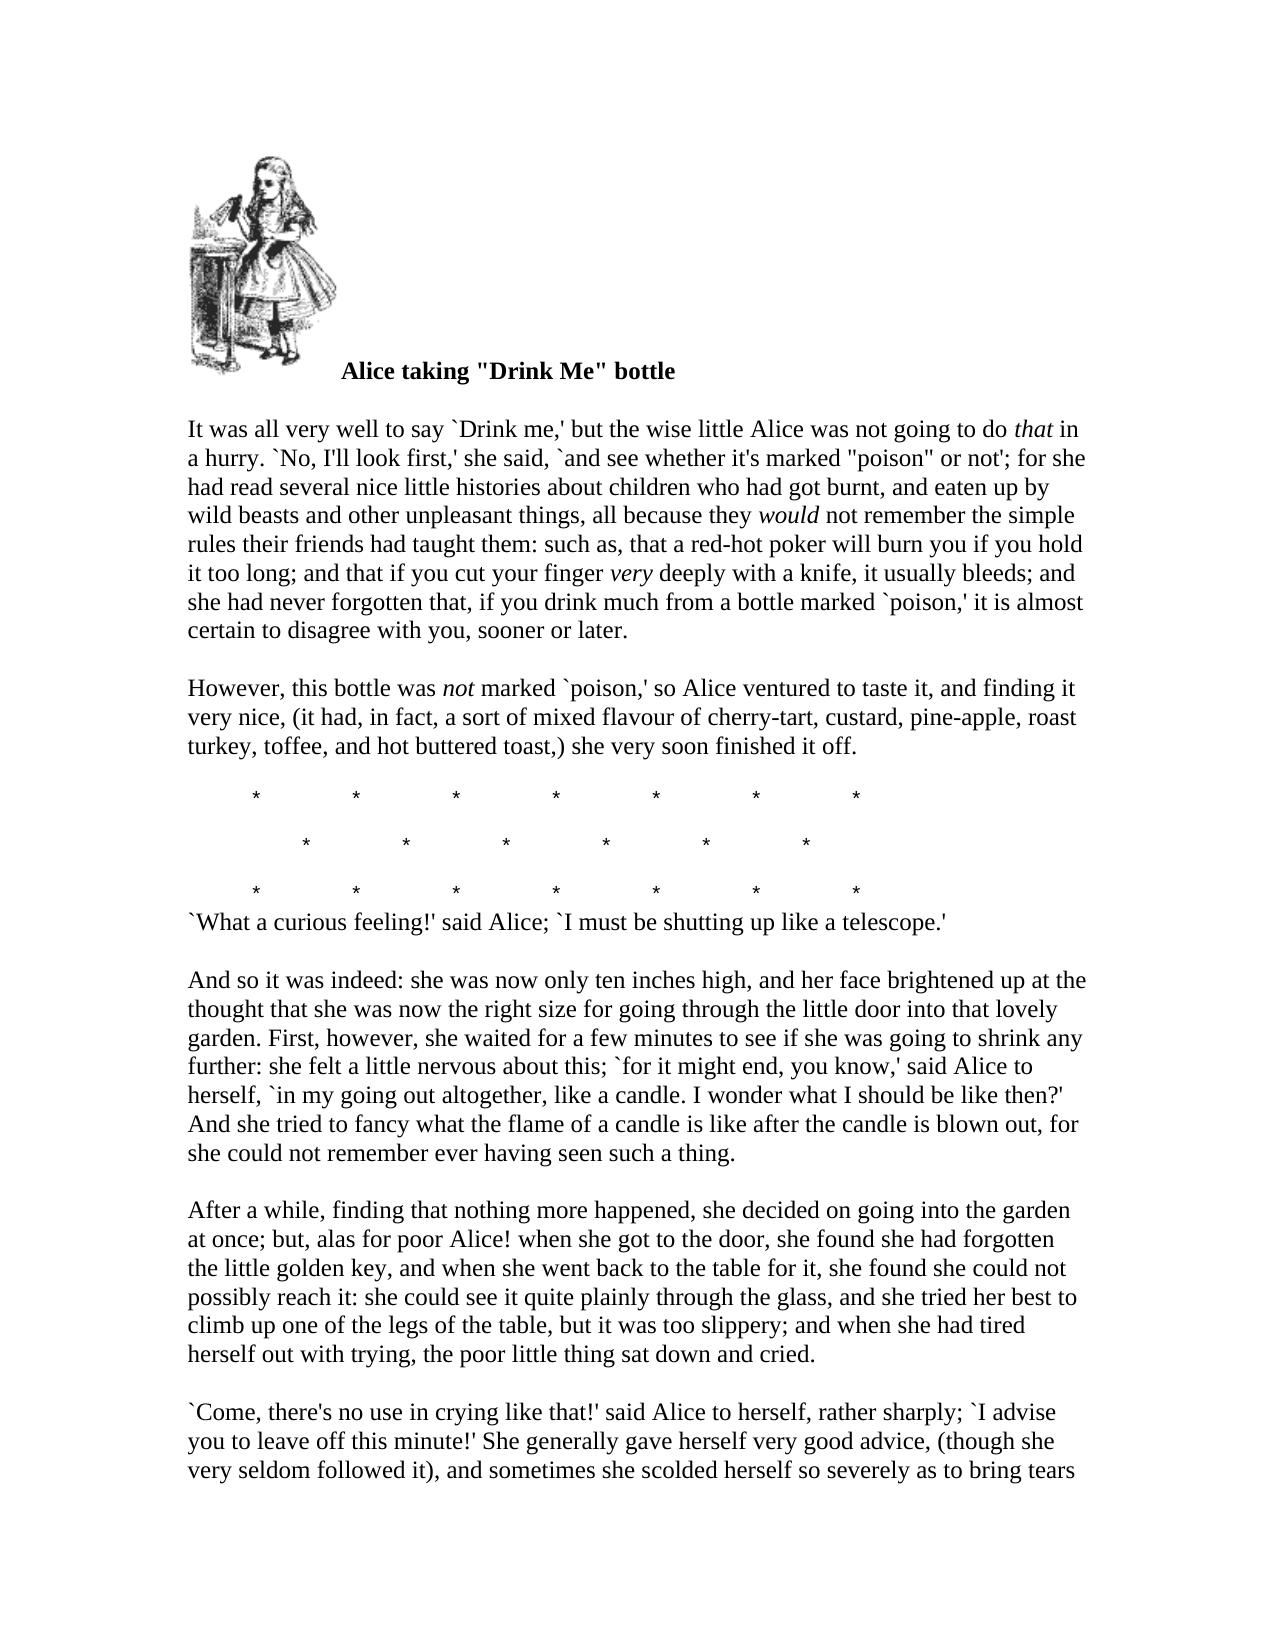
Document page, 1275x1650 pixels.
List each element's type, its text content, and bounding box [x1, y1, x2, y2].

text After a while, finding that nothing more happened, she decided on going into the garden at once; but, alas for poor Alice! when she got to the door, she found she had forgotten the little golden key, and when she went back to the table for it, she found she could not possibly reach it: she could see it quite plainly through the glass, and she tried her best to climb up one of the legs of the table, but it was too slippery; and when she had tired herself out with trying, the poor little thing sat down and cried. [187, 1196, 1087, 1368]
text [187, 1397, 1087, 1483]
text `What a curious feeling!' said Alice; `I must be shutting up like a telescope.' [187, 907, 1087, 936]
text * * * * * * * [187, 883, 1087, 907]
text And so it was indeed: she was now only ten inches high, and her face brightened up at the thought that she was now the right size for going through the little door into that lovely garden. First, however, she waited for a few minutes to see if she was going to shrink any further: she felt a little nervous about this; `for it might end, you know,' said Alice to herself, `in my going out altogether, like a candle. I wonder what I should be like then?' And she tried to fancy what the flame of a candle is like after the candle is blown out, for she could not remember ever having seen such a thing. [187, 965, 1087, 1166]
text It was all very well to say `Drink me,' but the wise little Alice was not going to do that in a hurry. `No, I'll look first,' she said, `and see whether it's marked "poison" or not'; for she had read several nice little histories about children who had got burnt, and eaten up by wild beasts and other unpleasant things, all because they would not remember the simple rules their friends had taught them: such as, that a red-hot poker will burn you if you hold it too long; and that if you cut your finger very deeply with a knife, it usually bleeds; and she had never forgotten that, if you drink much from a bottle marked `poison,' it is almost certain to disagree with you, sooner or later. [187, 414, 1087, 644]
text However, this bottle was not marked `poison,' so Alice ventured to taste it, and finding it very nice, (it had, in fact, a sort of mixed flavour of cherry-tart, custard, pine-apple, roast turkey, toffee, and hot buttered toast,) she very soon finished it off. [187, 673, 1087, 760]
text Alice taking "Drink Me" bottle [187, 150, 1087, 385]
text * * * * * * [187, 836, 1087, 860]
text * * * * * * * [187, 789, 1087, 813]
picture [187, 149, 341, 380]
